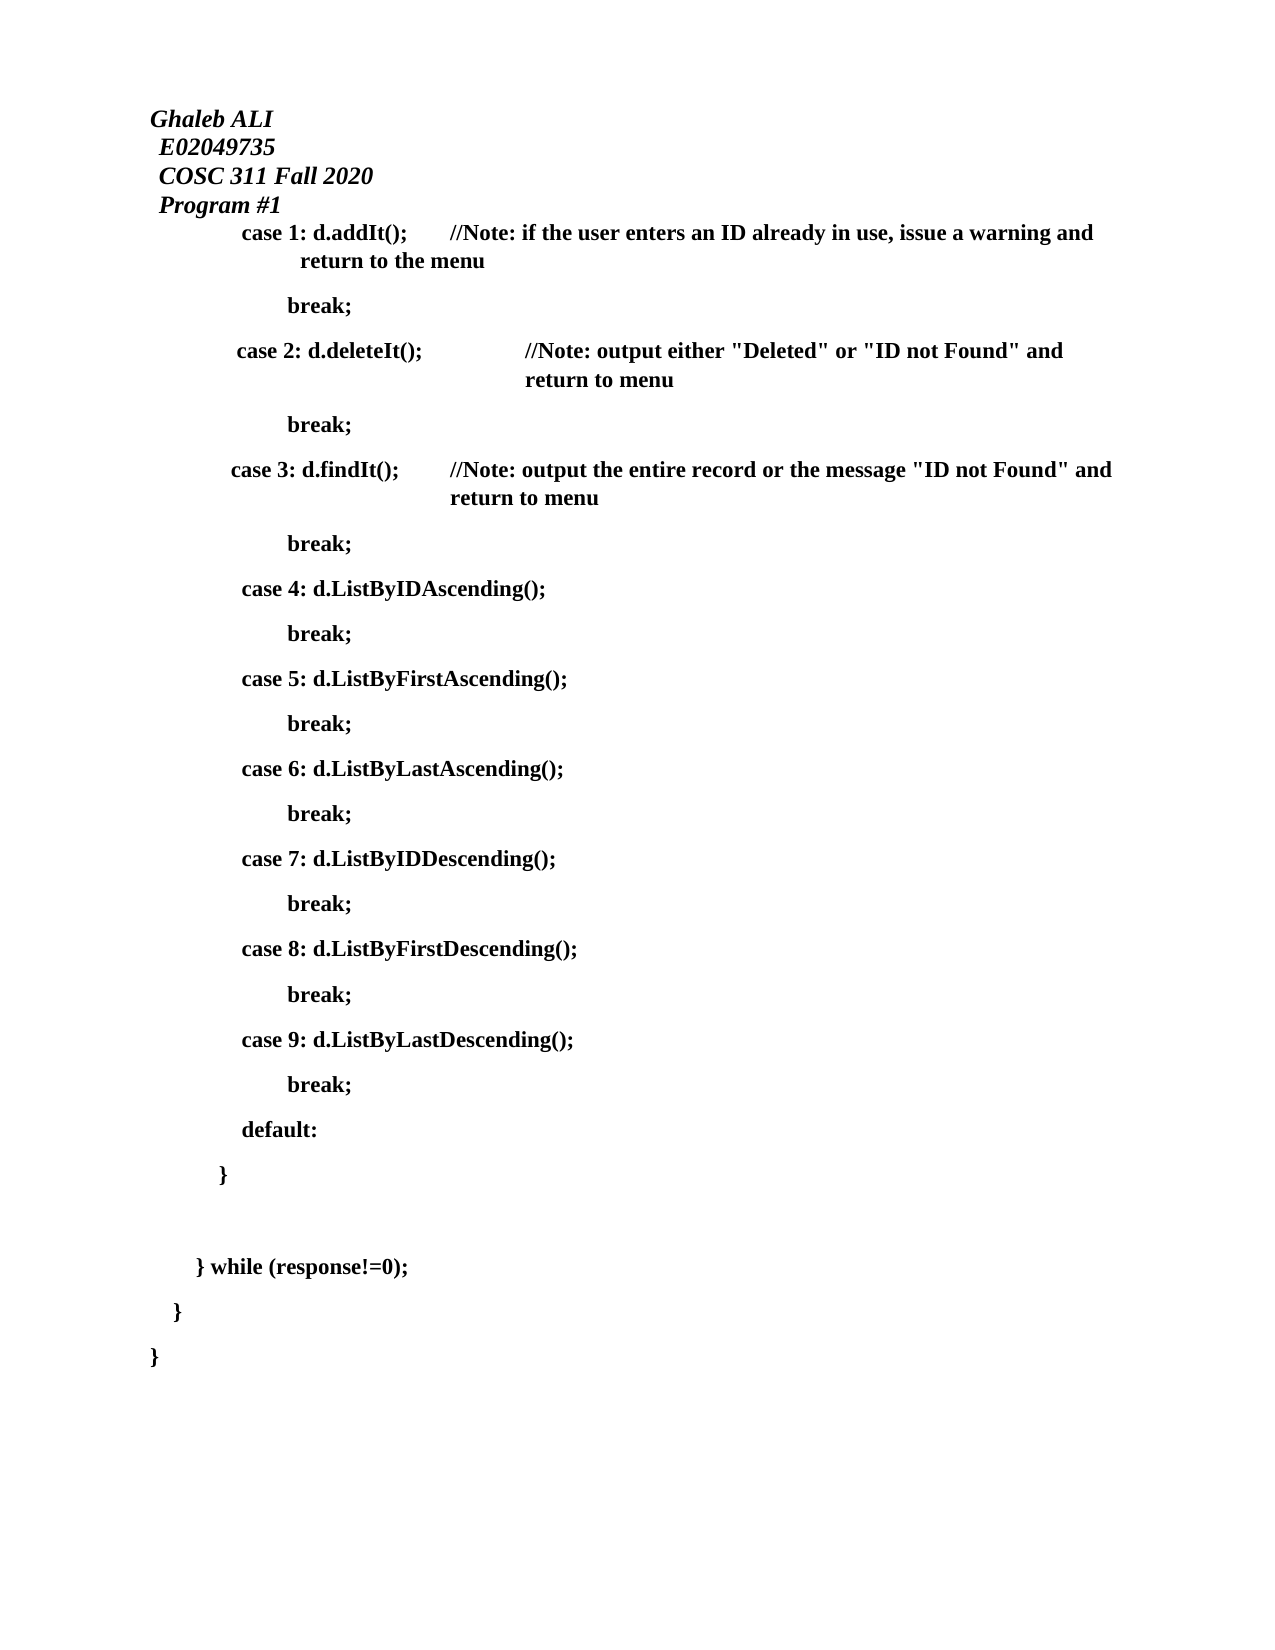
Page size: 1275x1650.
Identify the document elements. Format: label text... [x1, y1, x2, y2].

text default: [150, 1116, 1125, 1142]
text case 1: d.addIt(); //Note: if the user enters an ID already in use, issue a warning and return to the menu [150, 219, 1125, 273]
text } [150, 1161, 1125, 1187]
text break; [150, 981, 1125, 1007]
text break; [150, 1071, 1125, 1097]
text } while (response!=0); [150, 1253, 1125, 1279]
text case 3: d.findIt(); //Note: output the entire record or the message "ID not Found" and return to menu [225, 456, 1125, 511]
text break; [150, 529, 1125, 556]
text case 5: d.ListByFirstAscending(); [150, 665, 1125, 691]
text } [150, 1298, 1125, 1324]
text case 6: d.ListByLastAscending(); [150, 755, 1125, 781]
text case 8: d.ListByFirstDescending(); [150, 936, 1125, 962]
text case 7: d.ListByIDDescending(); [150, 845, 1125, 872]
text break; [150, 890, 1125, 917]
text case 4: d.ListByIDAscending(); [150, 575, 1125, 601]
text break; [150, 710, 1125, 736]
text case 9: d.ListByLastDescending(); [150, 1026, 1125, 1052]
text } [150, 1343, 1125, 1369]
text break; [150, 620, 1125, 646]
text break; [150, 411, 1125, 437]
text case 2: d.deleteIt(); //Note: output either "Deleted" or "ID not Found" and return to menu [225, 337, 1125, 392]
text break; [150, 292, 1125, 319]
text break; [150, 800, 1125, 827]
